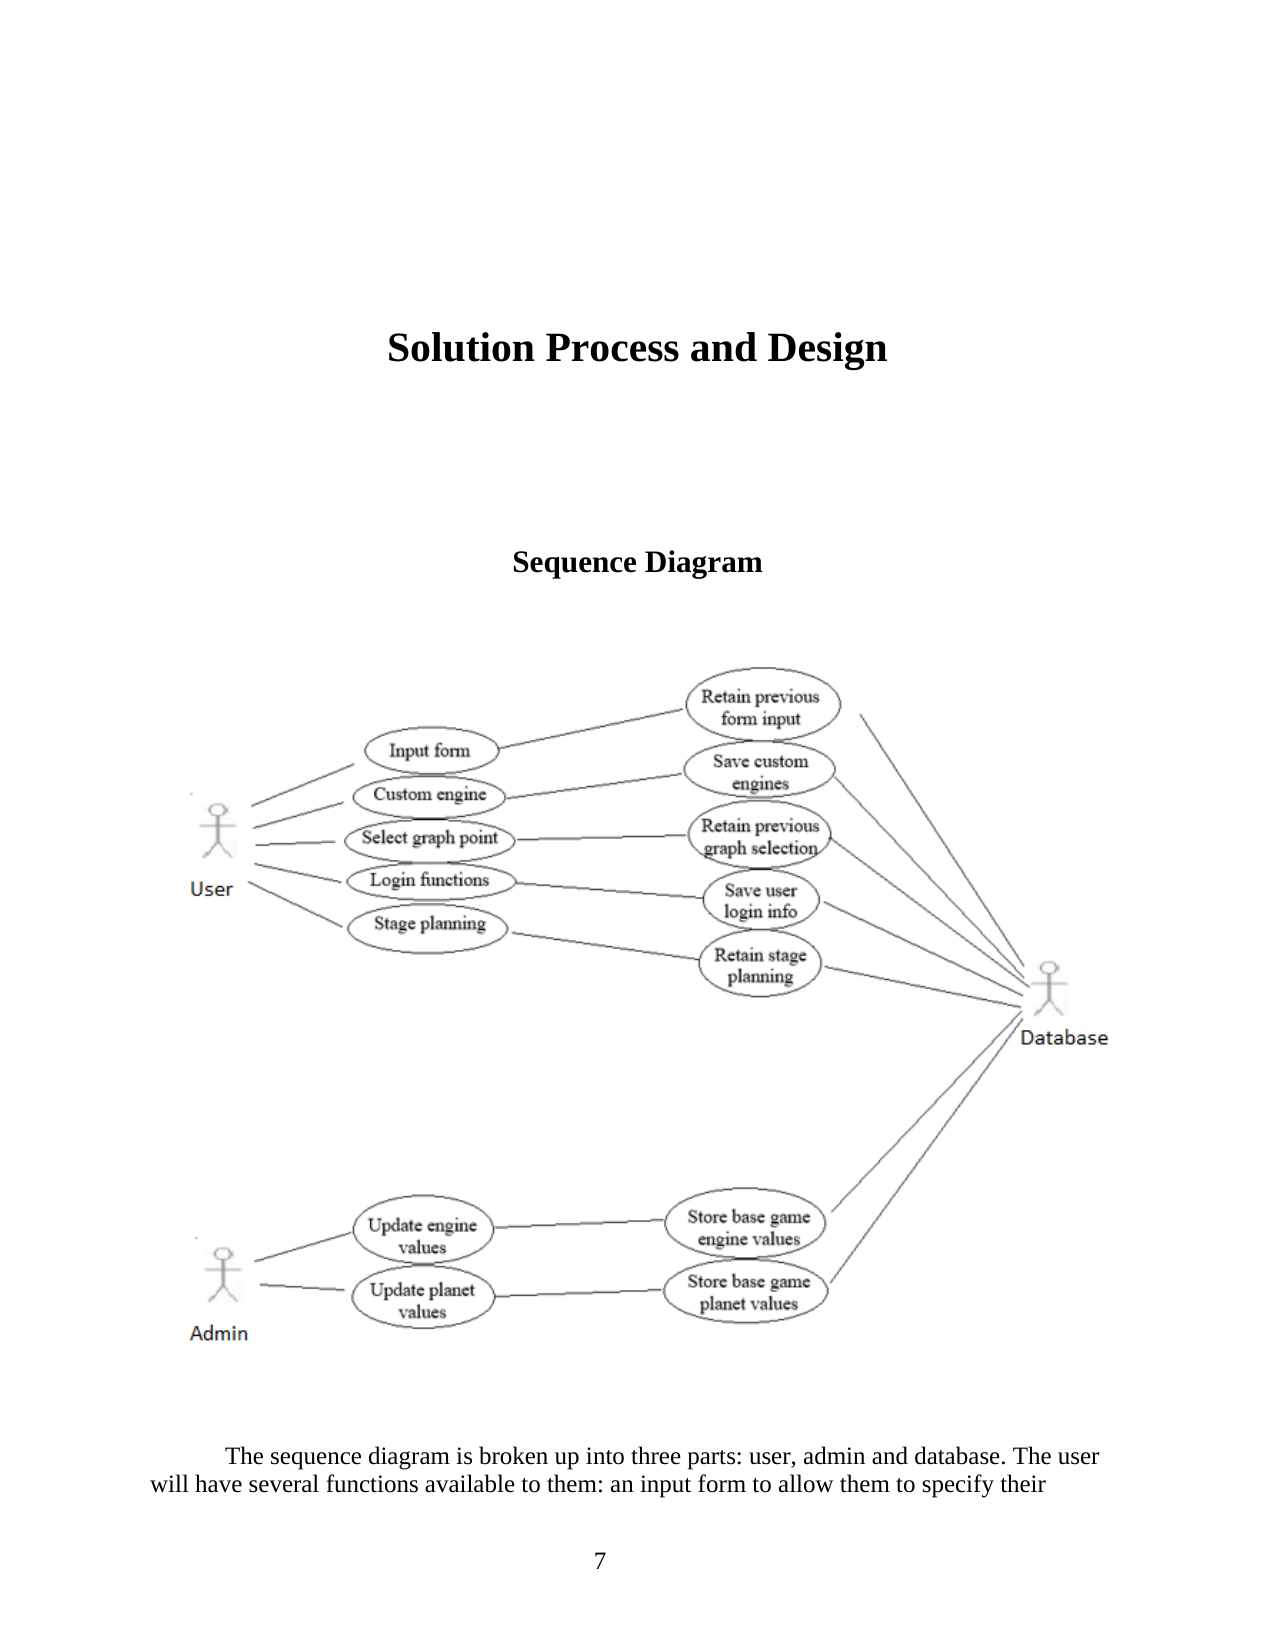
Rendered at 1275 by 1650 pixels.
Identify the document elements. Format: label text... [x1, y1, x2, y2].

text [150, 1441, 1125, 1498]
picture [150, 626, 1125, 1412]
text Solution Process and Design [150, 322, 1125, 370]
text Sequence Diagram [150, 543, 1125, 579]
